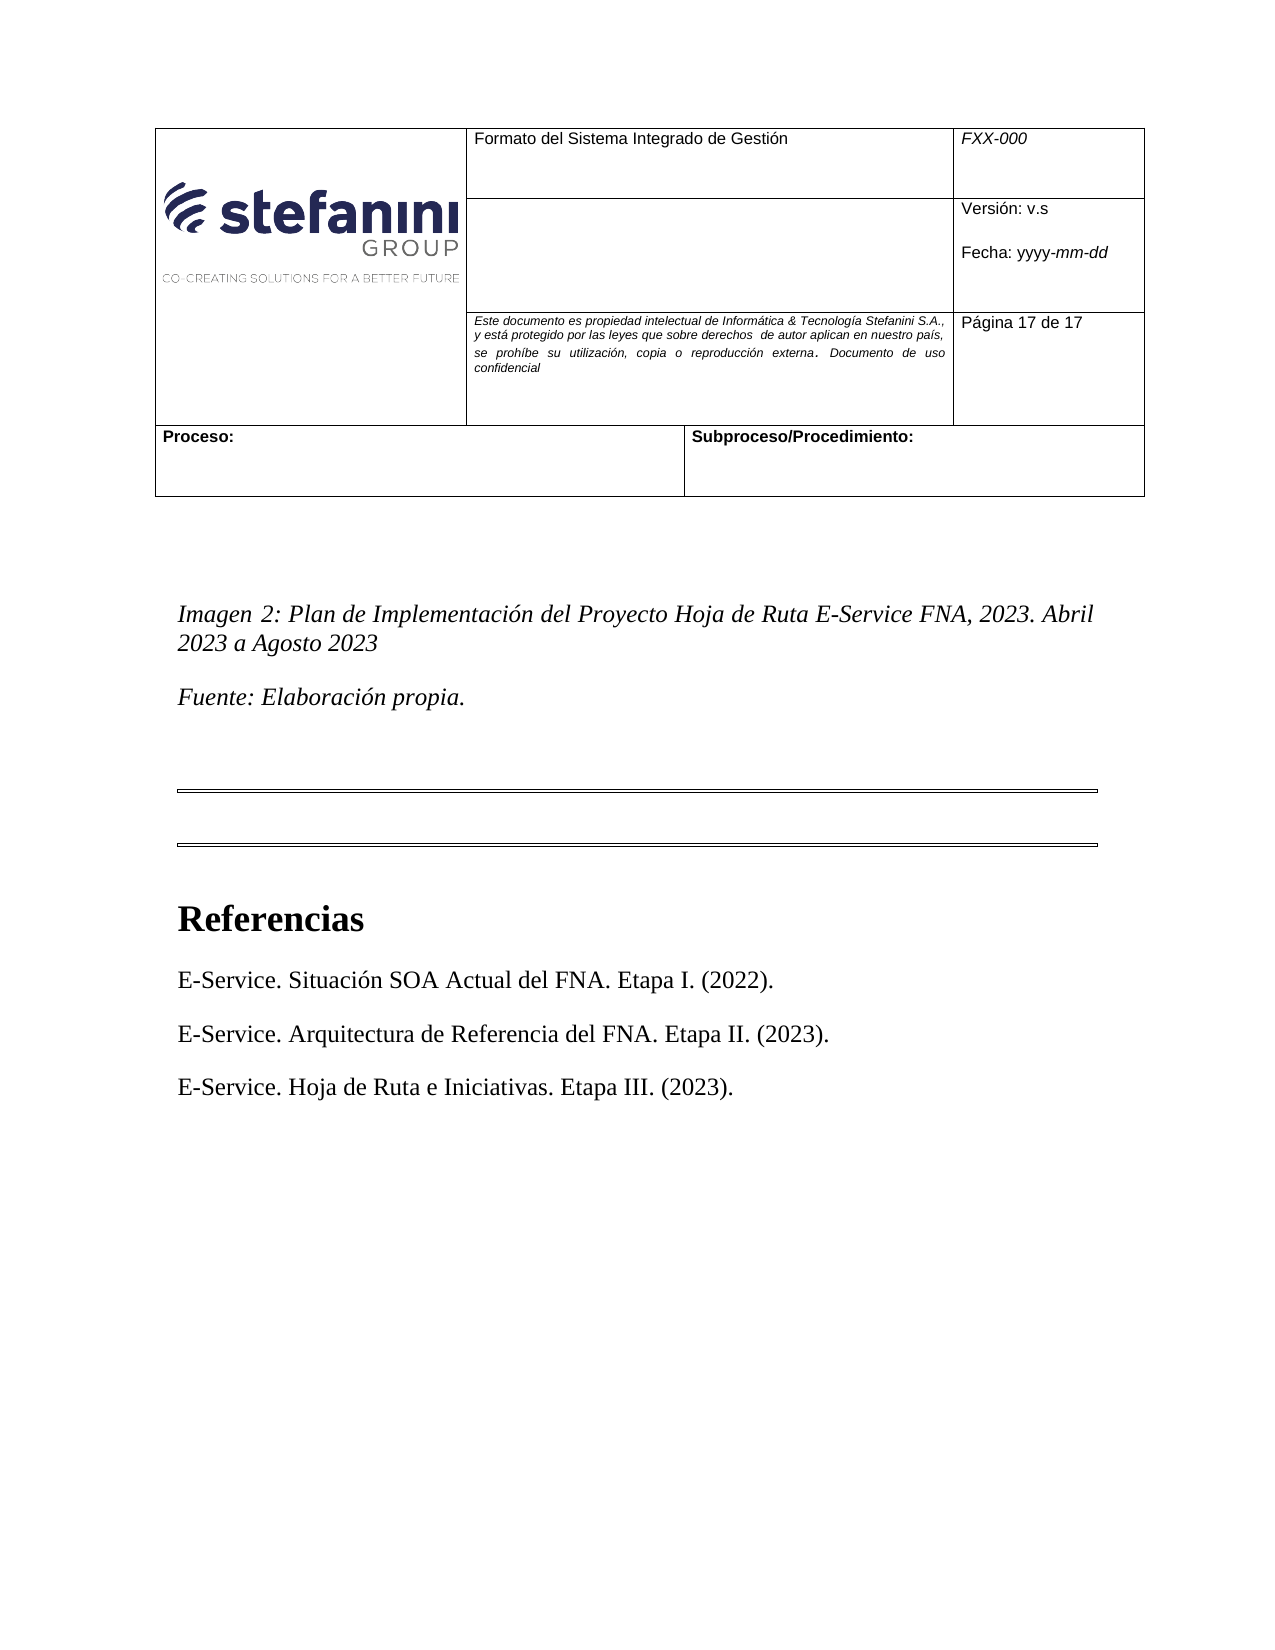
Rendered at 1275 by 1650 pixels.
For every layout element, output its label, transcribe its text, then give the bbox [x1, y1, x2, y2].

picture [162, 182, 460, 286]
text Imagen 2: Plan de Implementación del Proyecto Hoja de Ruta E-Service FNA, 2023. Abril 2023 a Agosto 2023 [177, 599, 1098, 657]
text Fuente: Elaboración propia. [177, 682, 1098, 711]
subtitle Referencias [177, 897, 1098, 940]
